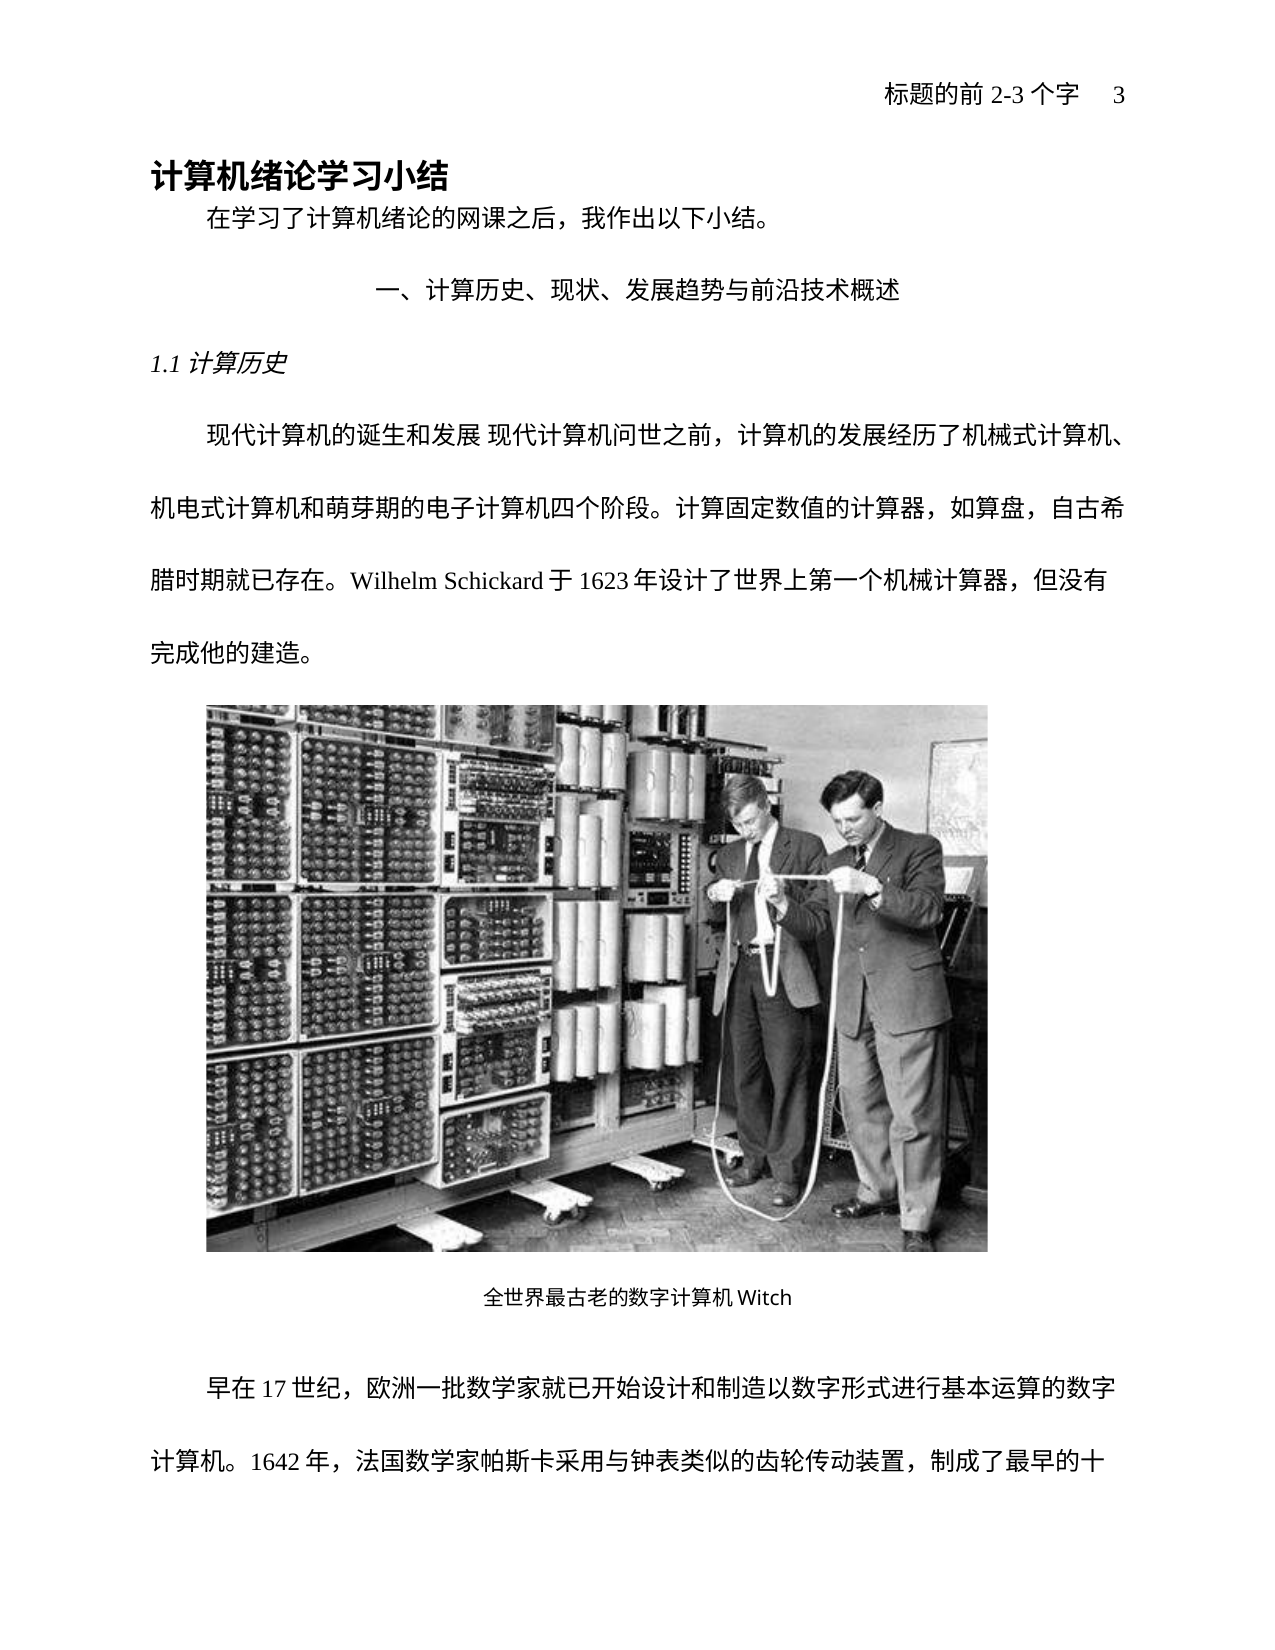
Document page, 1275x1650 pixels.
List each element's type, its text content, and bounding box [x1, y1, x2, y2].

subtitle 一、计算历史、现状、发展趋势与前沿技术概述 [150, 271, 1125, 307]
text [150, 1368, 1125, 1477]
text 现代计算机的诞生和发展 现代计算机问世之前，计算机的发展经历了机械式计算机、机电式计算机和萌芽期的电子计算机四个阶段。计算固定数值的计算器，如算盘，自古希腊时期就已存在。Wilhelm Schickard于1623年设计了世界上第一个机械计算器，但没有完成他的建造。 [150, 416, 1125, 669]
subtitle 1.1计算历史 [150, 343, 1125, 379]
text 在学习了计算机绪论的网课之后，我作出以下小结。 [150, 198, 1125, 234]
text 全世界最古老的数字计算机Witch [150, 1281, 1125, 1311]
picture [206, 705, 988, 1252]
subtitle 本论文介绍了作者在学习计算机绪论后作出的小结及对其中知识 的一些深入学习及总结。计算机绪论学习小结 [150, 150, 1125, 198]
